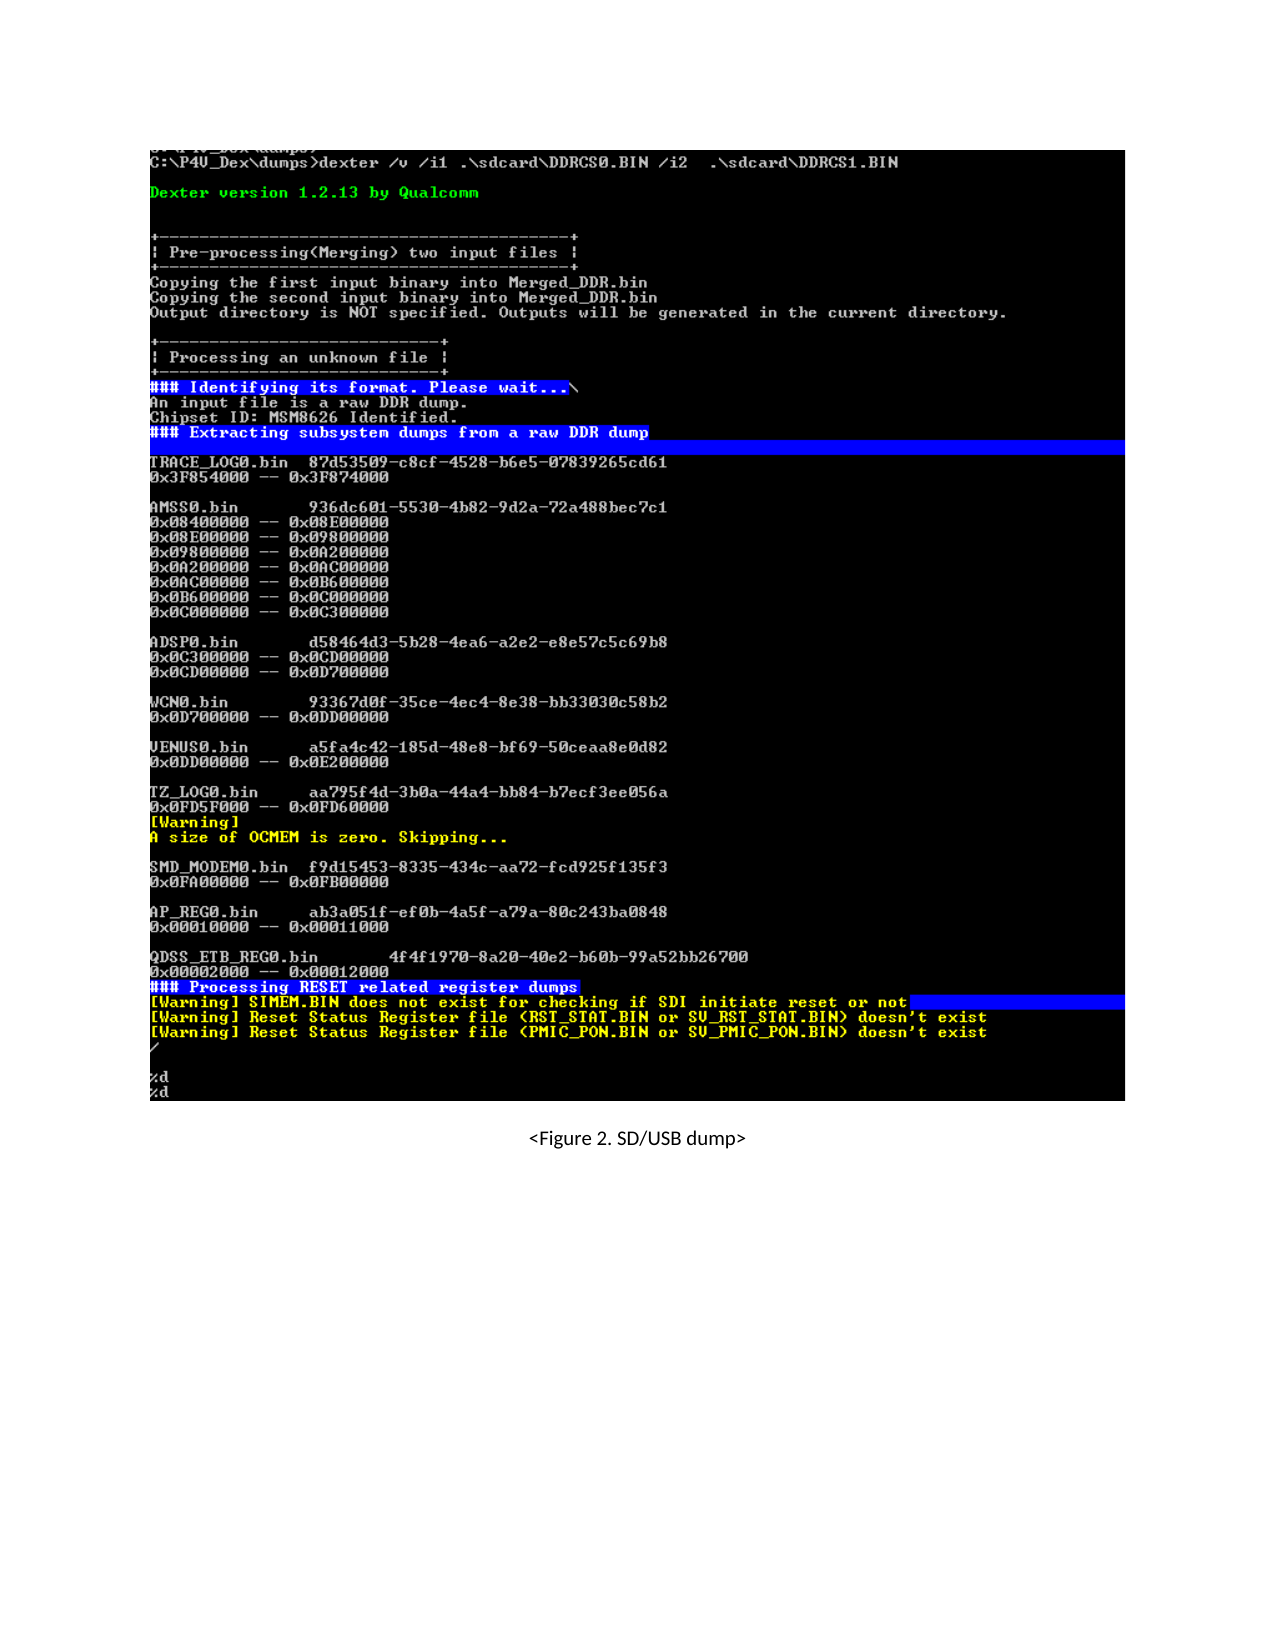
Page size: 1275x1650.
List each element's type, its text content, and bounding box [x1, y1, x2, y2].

text <Figure 2. SD/USB dump> [150, 1125, 1125, 1151]
picture [150, 150, 1125, 1101]
